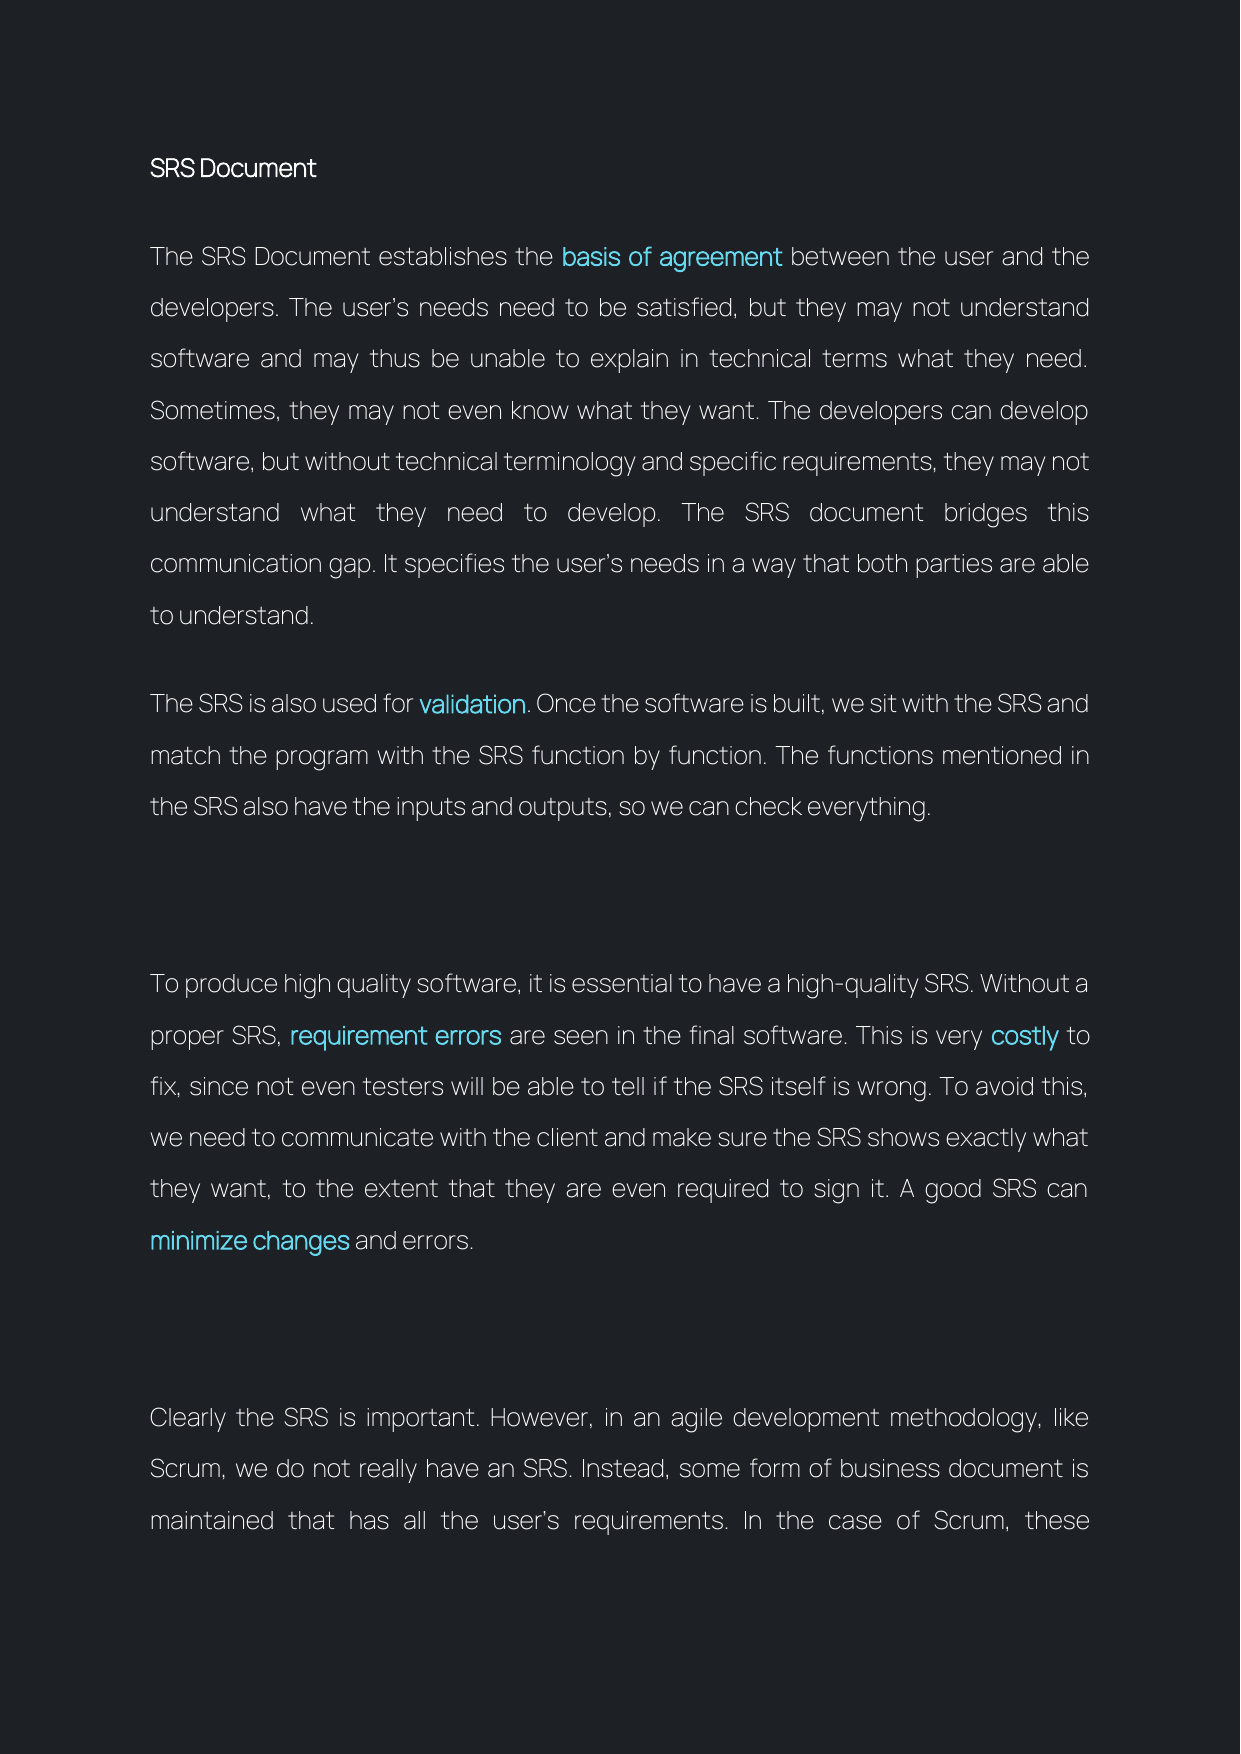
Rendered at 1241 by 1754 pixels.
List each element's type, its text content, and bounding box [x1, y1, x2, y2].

text The SRS is also used for validation. Once the software is built, we sit with the SRS and match the program with the SRS function by function. The functions mentioned in the SRS also have the inputs and outputs, so we can check everything. [150, 686, 1090, 823]
text To produce high quality software, it is essential to have a high-quality SRS. Without a proper SRS, requirement errors are seen in the final software. This is very costly to fix, since not even testers will be able to tell if the SRS itself is wrong. To avoid this, we need to communicate with the client and make sure the SRS shows exactly what they want, to the extent that they are even required to sign it. A good SRS can minimize changes and errors. [150, 966, 1090, 1257]
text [150, 1400, 1090, 1537]
subtitle SRS Document [150, 150, 1090, 184]
text The SRS Document establishes the basis of agreement between the user and the developers. The user’s needs need to be satisfied, but they may not understand software and may thus be unable to explain in technical terms what they need. Sometimes, they may not even know what they want. The developers can develop software, but without technical terminology and specific requirements, they may not understand what they need to develop. The SRS document bridges this communication gap. It specifies the user’s needs in a way that both parties are able to understand. [150, 239, 1090, 632]
